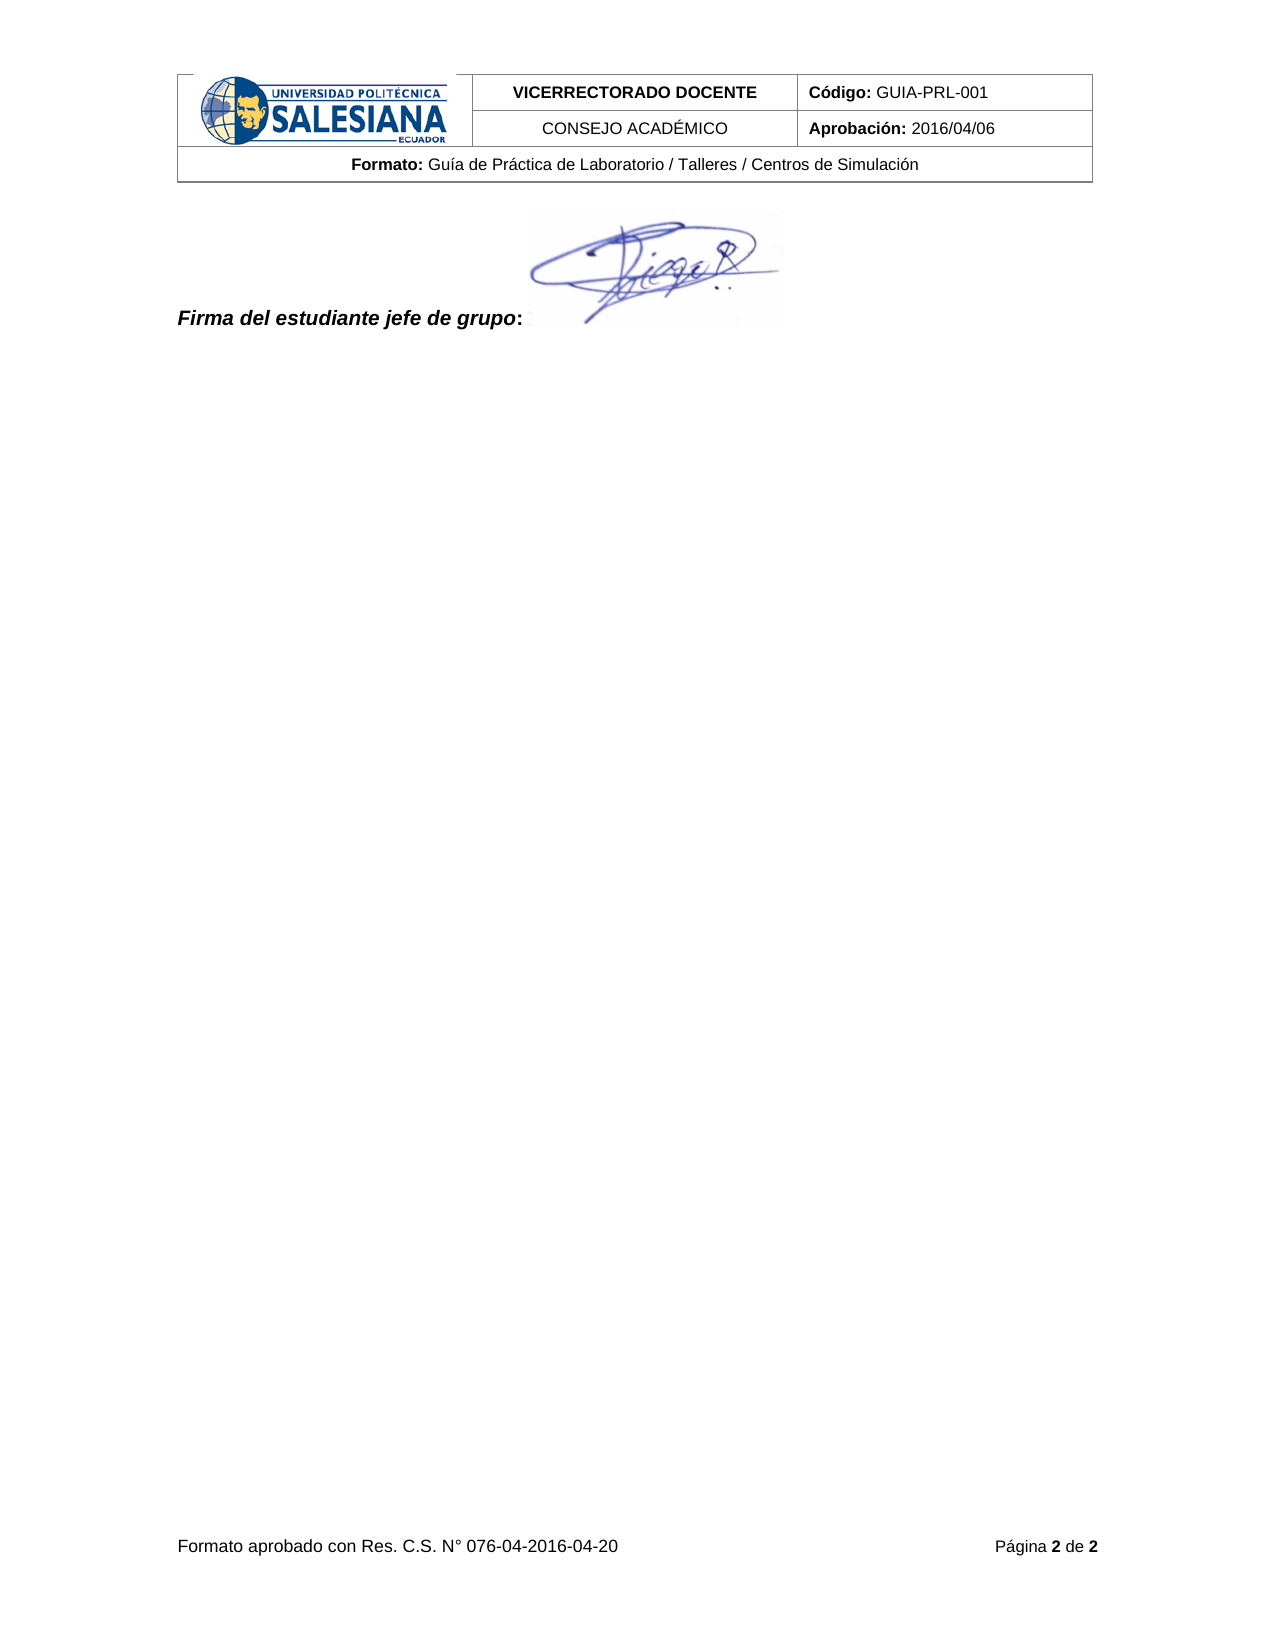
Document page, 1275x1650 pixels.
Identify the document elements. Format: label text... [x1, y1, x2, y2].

picture [529, 210, 784, 326]
picture [193, 74, 457, 146]
